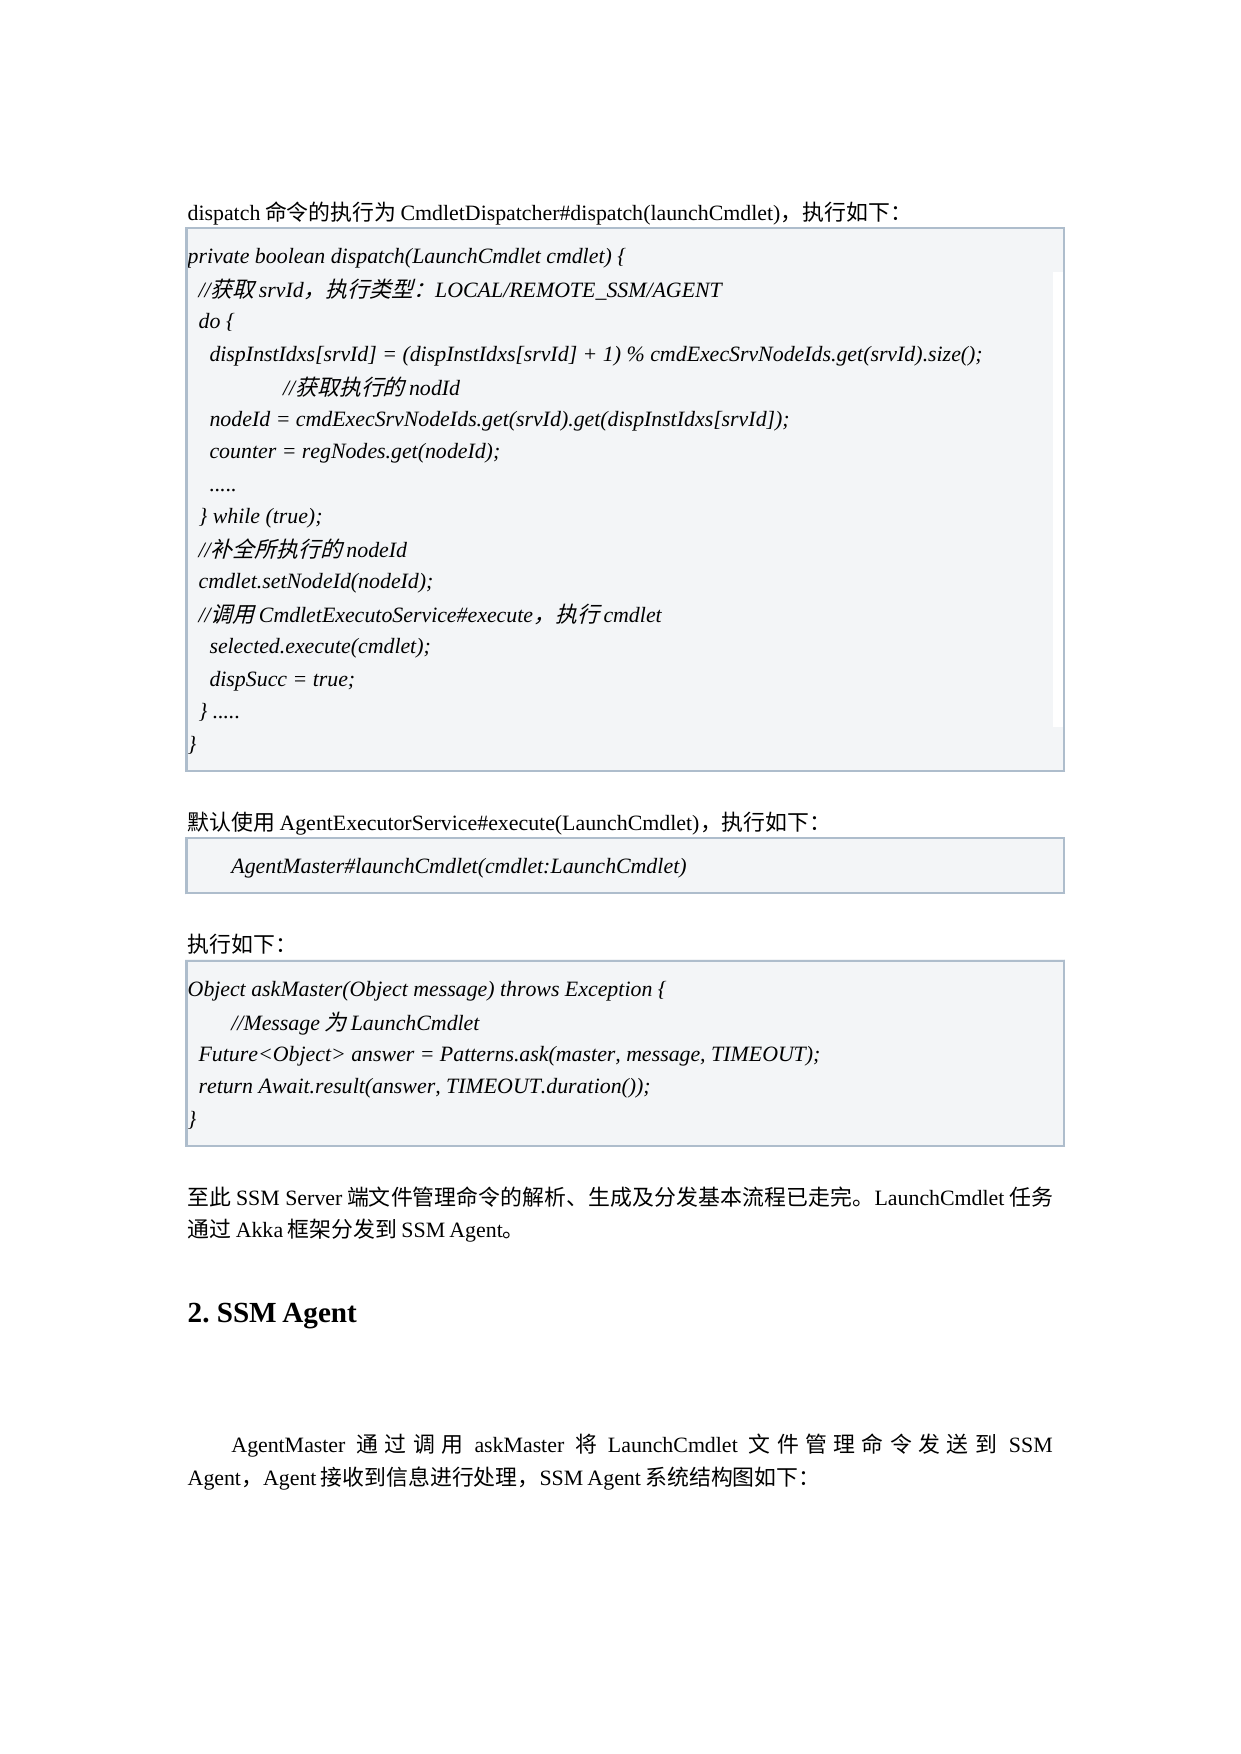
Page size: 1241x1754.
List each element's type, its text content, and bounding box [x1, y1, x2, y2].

text dispSucc = true; [188, 662, 1053, 694]
text //获取srvId，执行类型：LOCAL/REMOTE_SSM/AGENT [188, 272, 1053, 304]
text //Message为LaunchCmdlet Future<Object> answer = Patterns.ask(master, message, TIMEOUT); return Await.result(answer, TIMEOUT.duration()); } [188, 992, 1063, 1145]
list 默认使用AgentExecutorService#execute(LaunchCmdlet)，执行如下： [187, 804, 1053, 837]
text Object askMaster(Object message) throws Exception { [188, 962, 1063, 992]
text AgentMaster#launchCmdlet(cmdlet:LaunchCmdlet) [188, 839, 1063, 892]
text private boolean dispatch(LaunchCmdlet cmdlet) { [188, 229, 1063, 272]
text selected.execute(cmdlet); [188, 629, 1053, 662]
text //获取执行的nodId [188, 369, 1053, 402]
list 至此SSM Server端文件管理命令的解析、生成及分发基本流程已走完。LaunchCmdlet任务通过Akka框架分发到SSM Agent。 [187, 1179, 1053, 1244]
text //补全所执行的nodeId [188, 532, 1053, 564]
list 执行如下： [187, 927, 1053, 959]
text } [188, 714, 1063, 770]
text nodeId = cmdExecSrvNodeIds.get(srvId).get(dispInstIdxs[srvId]); [188, 402, 1053, 434]
text ..... [188, 467, 1053, 499]
text dispInstIdxs[srvId] = (dispInstIdxs[srvId] + 1) % cmdExecSrvNodeIds.get(srvId).size(); [188, 337, 1053, 369]
text do { [188, 304, 1053, 337]
list dispatch命令的执行为CmdletDispatcher#dispatch(launchCmdlet)，执行如下： [187, 194, 1053, 227]
list AgentMaster通过调用askMaster将LaunchCmdlet文件管理命令发送到SSM Agent，Agent接收到信息进行处理，SSM Agent系统结构图如下： [187, 1427, 1053, 1492]
text counter = regNodes.get(nodeId); [188, 434, 1053, 467]
subtitle SSM Agent [187, 1280, 1053, 1345]
text //调用CmdletExecutoService#execute，执行cmdlet [188, 597, 1053, 629]
text } ..... [188, 694, 1053, 714]
text } while (true); [188, 499, 1053, 532]
text cmdlet.setNodeId(nodeId); [188, 564, 1053, 597]
